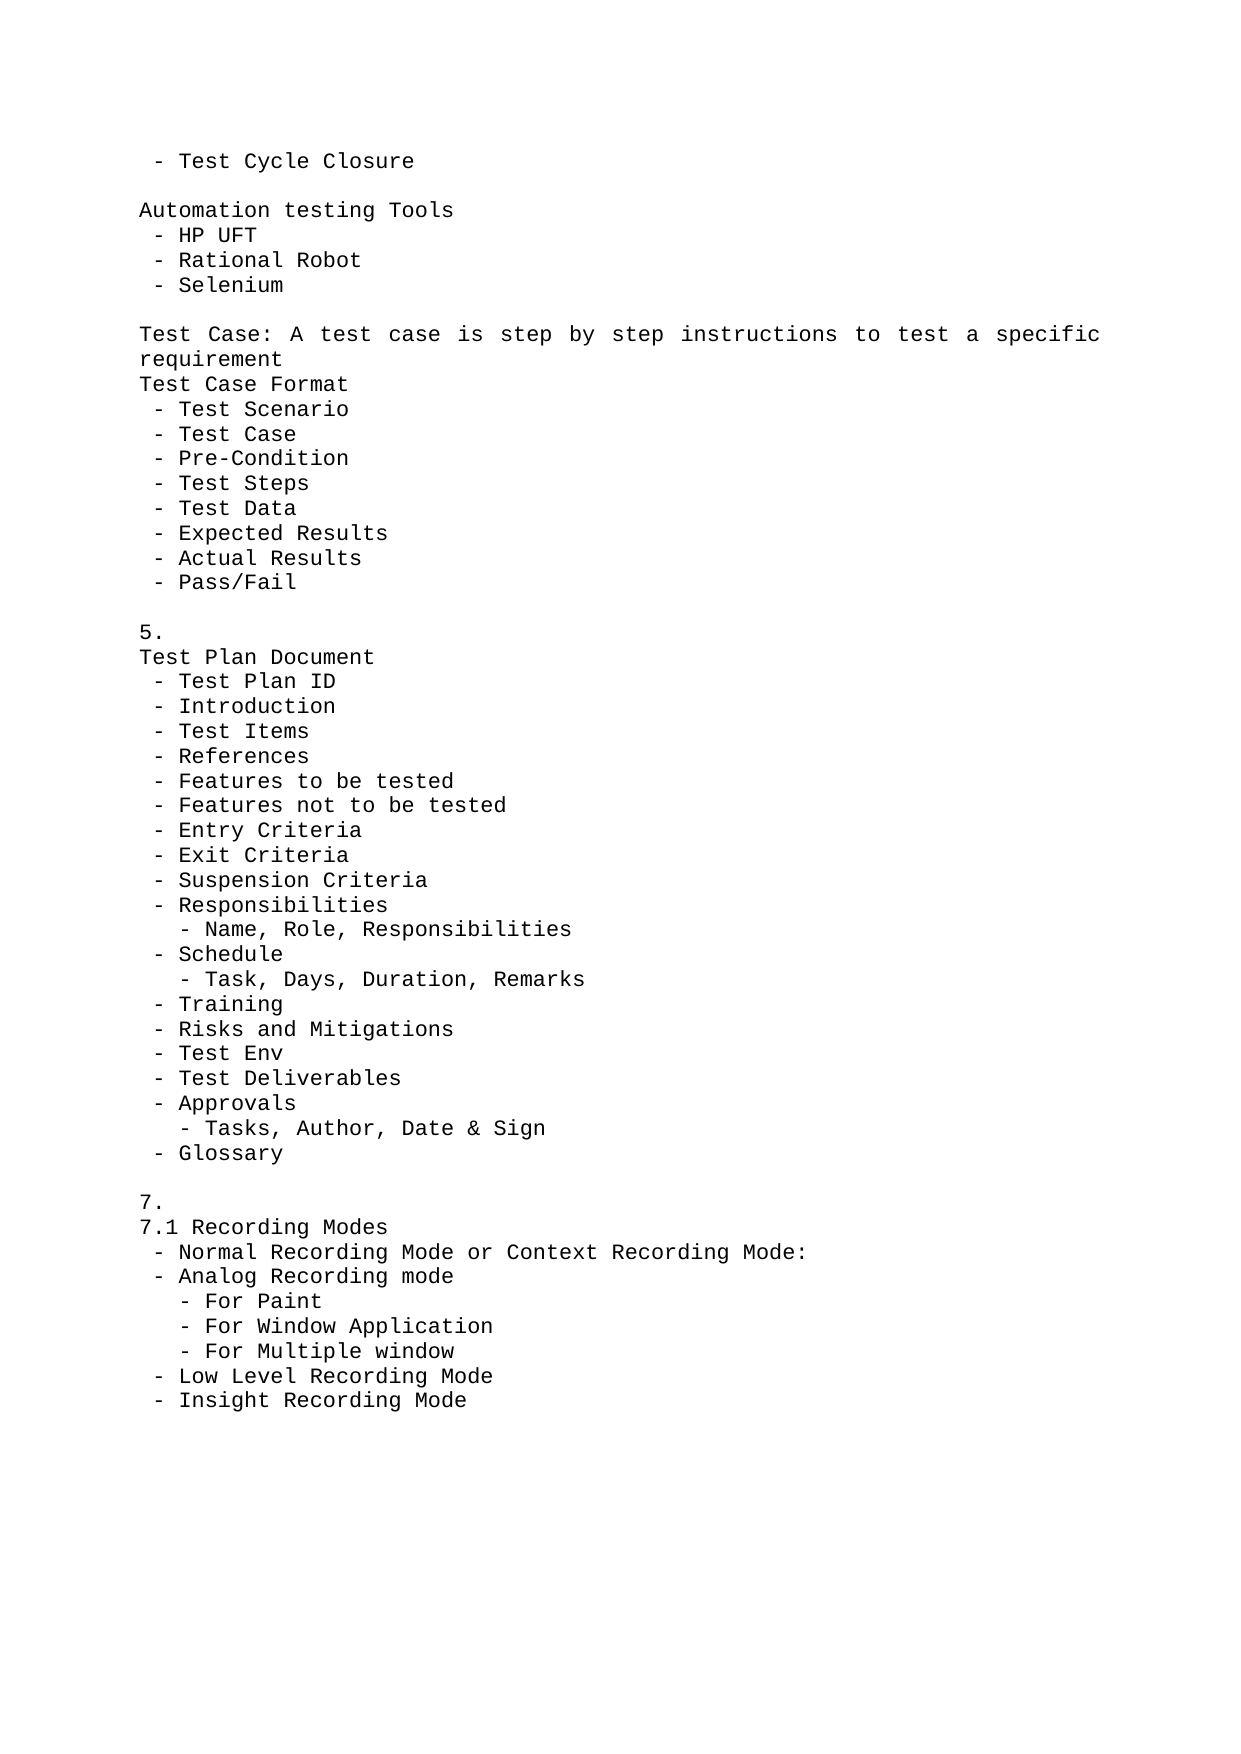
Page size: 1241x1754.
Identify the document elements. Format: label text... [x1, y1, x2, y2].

text - Analog Recording mode [139, 1266, 1101, 1290]
text - Test Cycle Closure [139, 150, 1101, 175]
text - Insight Recording Mode [139, 1389, 1101, 1414]
text - For Paint [139, 1290, 1101, 1315]
text - Risks and Mitigations [139, 1018, 1101, 1042]
text - HP UFT [139, 224, 1101, 249]
text - Schedule [139, 943, 1101, 968]
text 5. [139, 621, 1101, 646]
text 7.1 Recording Modes [139, 1216, 1101, 1241]
text - Introduction [139, 695, 1101, 720]
text - Actual Results [139, 547, 1101, 571]
text - For Multiple window [139, 1340, 1101, 1365]
text - Features not to be tested [139, 794, 1101, 819]
text - Expected Results [139, 522, 1101, 547]
text - Test Items [139, 720, 1101, 745]
text - Glossary [139, 1142, 1101, 1166]
text - Entry Criteria [139, 819, 1101, 844]
text - Test Env [139, 1042, 1101, 1067]
text - Suspension Criteria [139, 869, 1101, 894]
text Automation testing Tools [139, 199, 1101, 224]
text - Test Plan ID [139, 671, 1101, 695]
text - Pass/Fail [139, 571, 1101, 596]
text - Test Data [139, 497, 1101, 522]
text - Rational Robot [139, 249, 1101, 274]
text - Low Level Recording Mode [139, 1365, 1101, 1389]
text - Responsibilities [139, 894, 1101, 918]
text - For Window Application [139, 1315, 1101, 1340]
text - Normal Recording Mode or Context Recording Mode: [139, 1241, 1101, 1266]
text - Test Case [139, 423, 1101, 447]
text - Task, Days, Duration, Remarks [139, 968, 1101, 993]
text - Test Scenario [139, 398, 1101, 423]
text - Selenium [139, 274, 1101, 299]
text - References [139, 745, 1101, 770]
text - Tasks, Author, Date & Sign [139, 1117, 1101, 1142]
text - Training [139, 993, 1101, 1018]
text - Pre-Condition [139, 447, 1101, 472]
text 7. [139, 1191, 1101, 1216]
text - Test Deliverables [139, 1067, 1101, 1092]
text - Approvals [139, 1092, 1101, 1117]
text - Test Steps [139, 472, 1101, 497]
text - Exit Criteria [139, 844, 1101, 869]
text Test Case: A test case is step by step instructions to test a specific requirement [139, 323, 1101, 373]
text Test Case Format [139, 373, 1101, 398]
text - Features to be tested [139, 770, 1101, 794]
text - Name, Role, Responsibilities [139, 918, 1101, 943]
text Test Plan Document [139, 646, 1101, 671]
